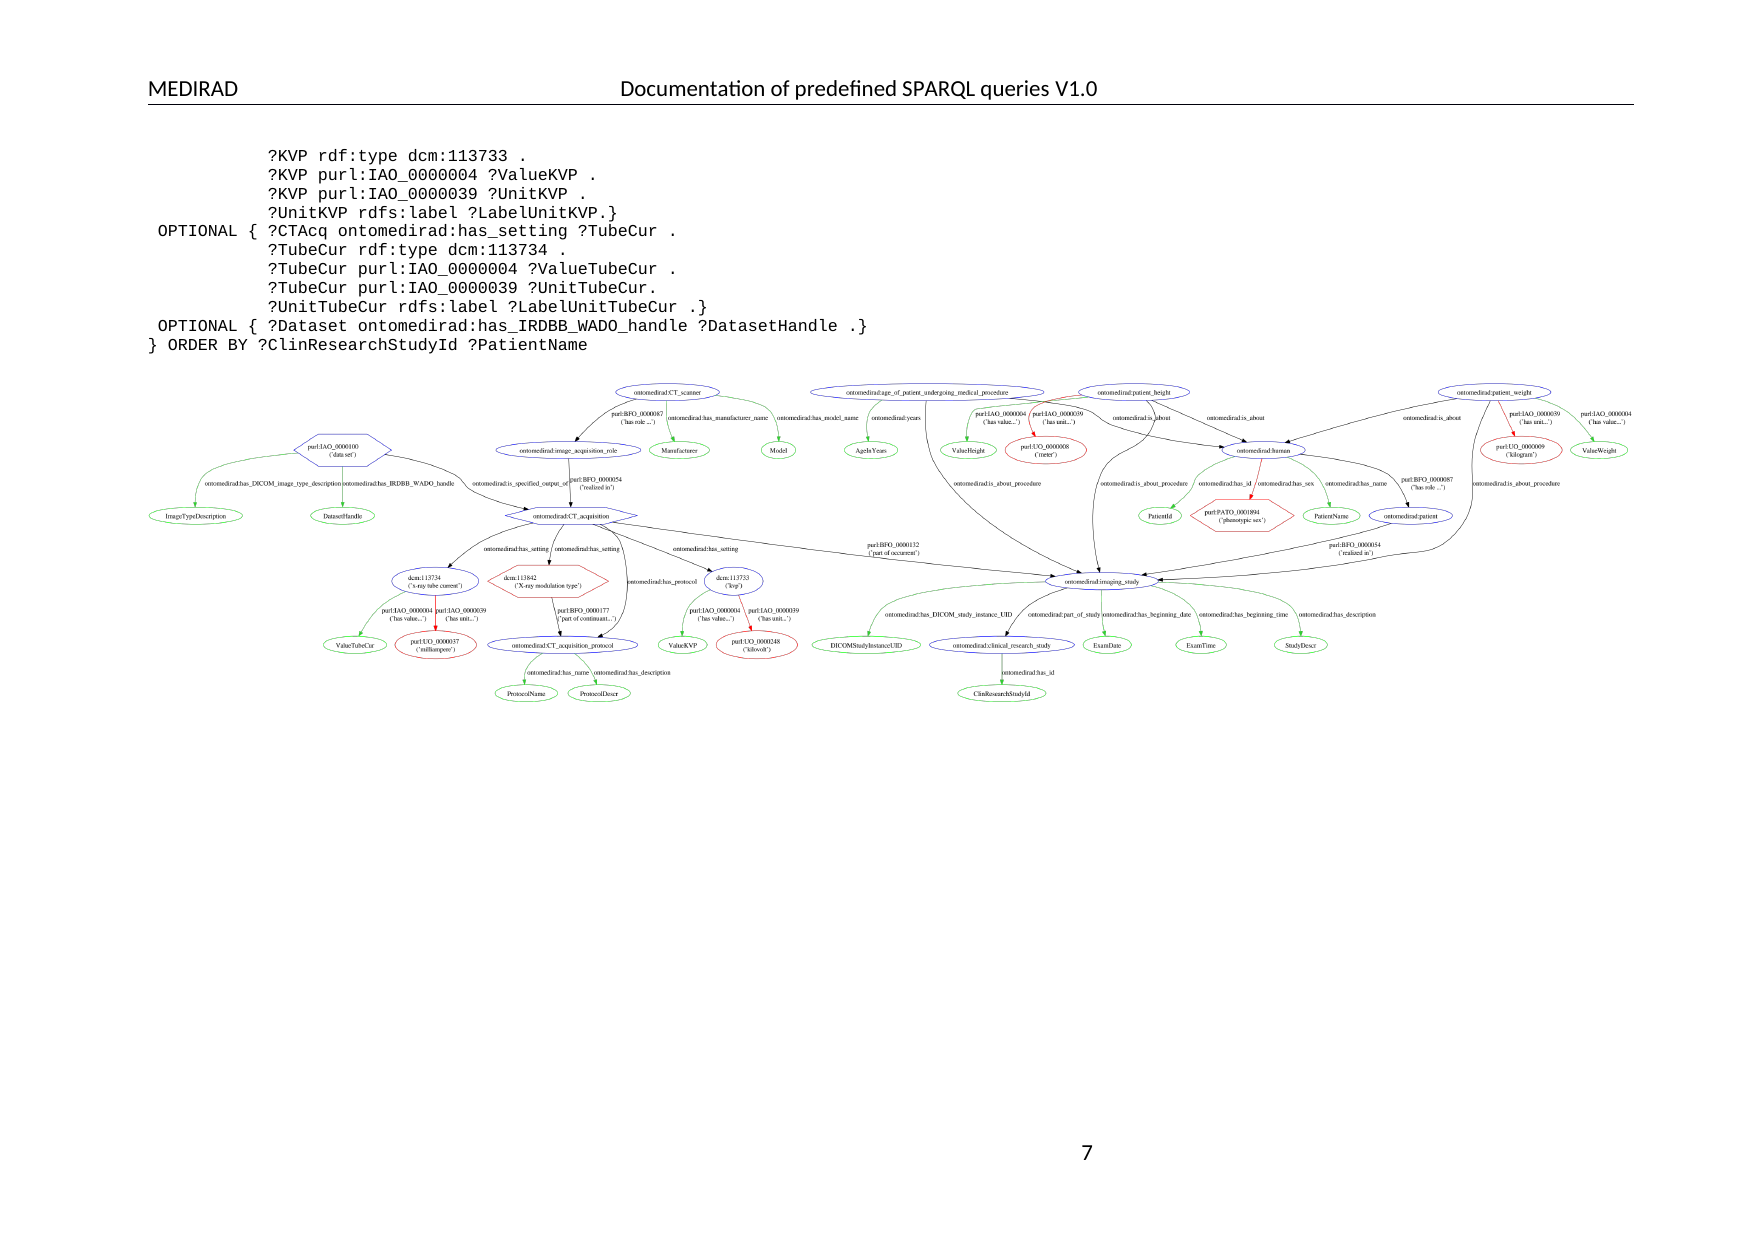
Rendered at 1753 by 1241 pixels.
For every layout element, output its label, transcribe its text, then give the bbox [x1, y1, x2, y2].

text ?UnitKVP rdfs:label ?LabelUnitKVP.} [148, 204, 1634, 223]
text ?KVP rdf:type dcm:113733 . [148, 148, 1634, 166]
text OPTIONAL { ?Dataset ontomedirad:has_IRDBB_WADO_handle ?DatasetHandle .} [148, 317, 1634, 336]
text ?TubeCur purl:IAO_0000039 ?UnitTubeCur. [148, 279, 1634, 298]
text ?KVP purl:IAO_0000004 ?ValueKVP . [148, 166, 1634, 185]
text ?KVP purl:IAO_0000039 ?UnitKVP . [148, 185, 1634, 204]
text OPTIONAL { ?CTAcq ontomedirad:has_setting ?TubeCur . [148, 223, 1634, 242]
text ?TubeCur purl:IAO_0000004 ?ValueTubeCur . [148, 261, 1634, 279]
text } ORDER BY ?ClinResearchStudyId ?PatientName [148, 336, 1634, 355]
text ?TubeCur rdf:type dcm:113734 . [148, 242, 1634, 261]
text ?UnitTubeCur rdfs:label ?LabelUnitTubeCur .} [148, 298, 1634, 317]
